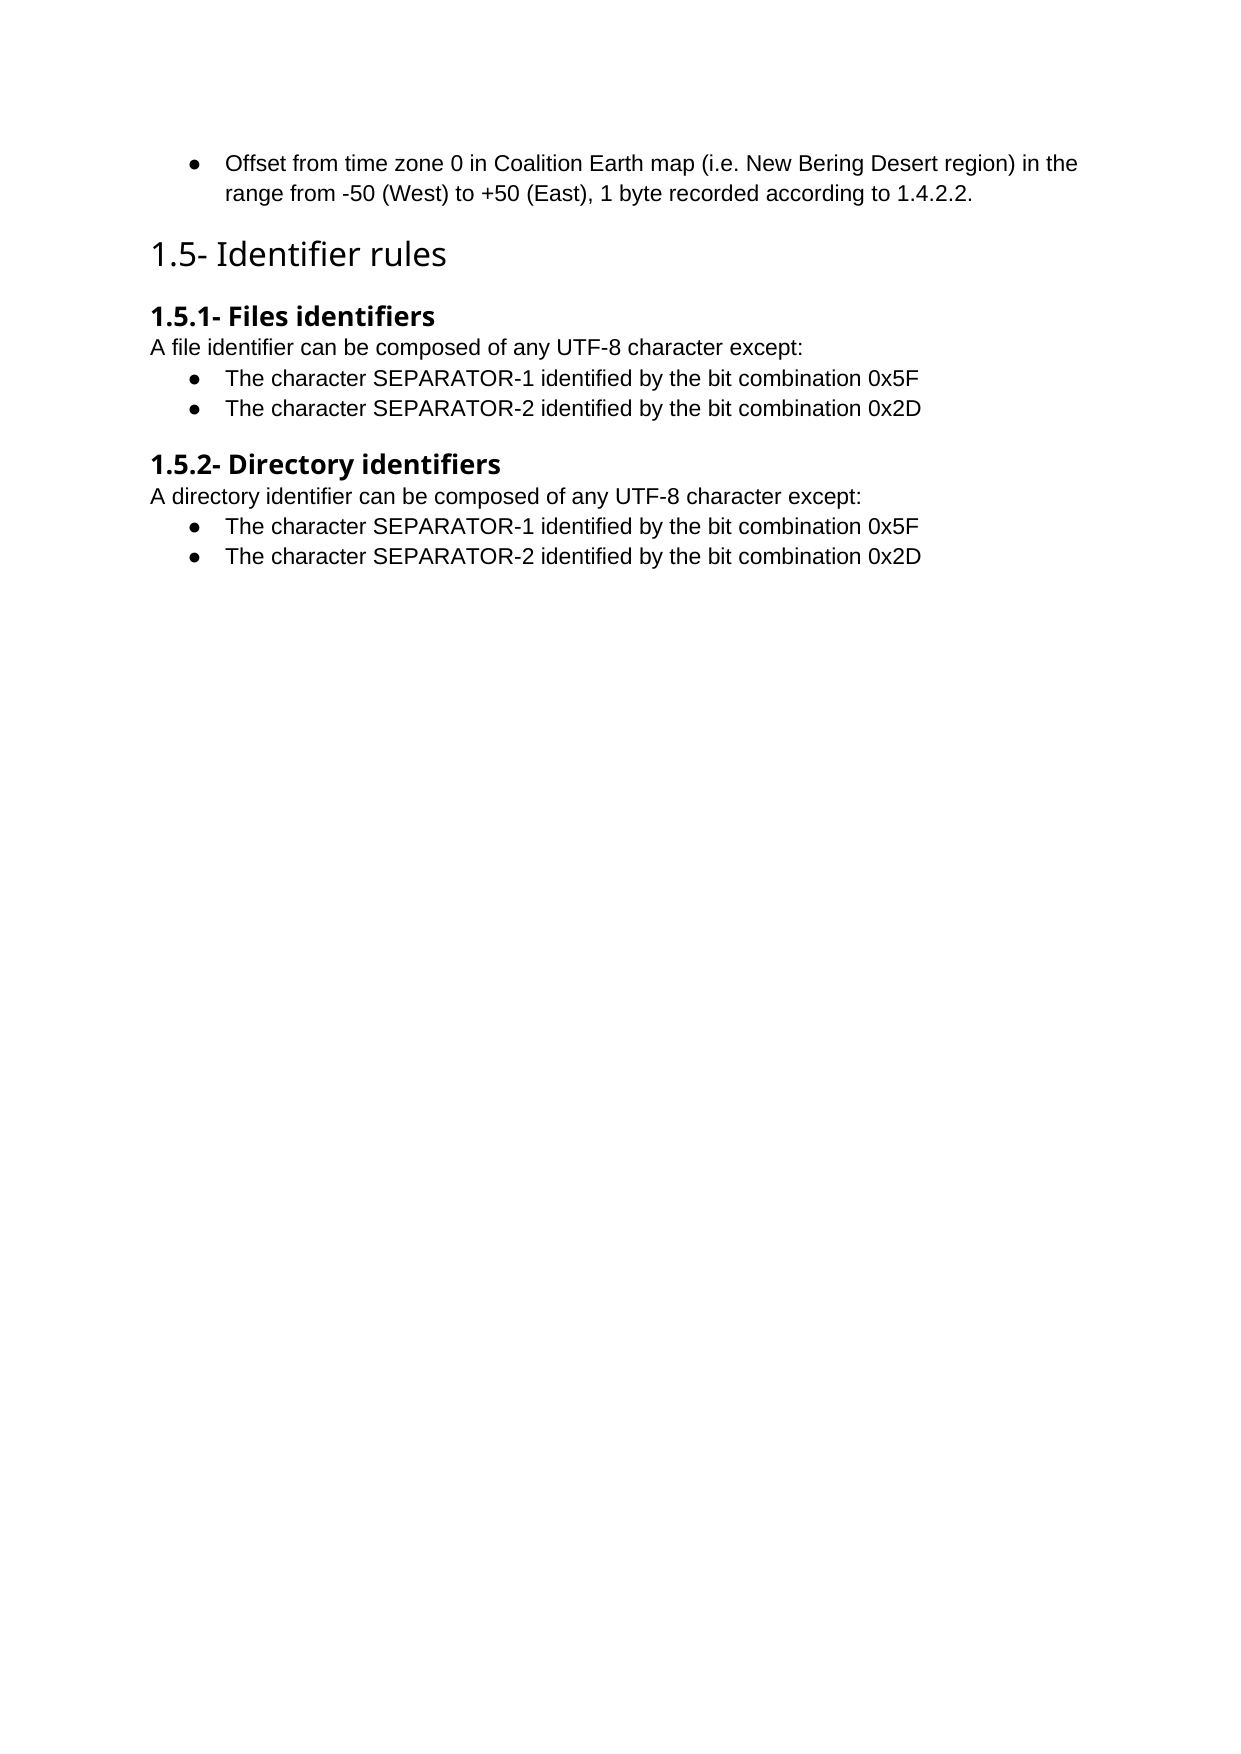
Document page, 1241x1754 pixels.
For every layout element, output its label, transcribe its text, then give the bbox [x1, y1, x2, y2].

list Offset from time zone 0 in Coalition Earth map (i.e. New Bering Desert region) in the range from -50 (West) to +50 (East), 1 byte recorded according to 1.4.2.2. [187, 150, 1090, 207]
subtitle 1.5.2- Directory identifiers [150, 446, 1090, 483]
text A file identifier can be composed of any UTF-8 character except: [150, 334, 1090, 361]
list The character SEPARATOR-1 identified by the bit combination 0x5F [187, 364, 1090, 391]
list The character SEPARATOR-2 identified by the bit combination 0x2D [187, 543, 1090, 569]
subtitle 1.5- Identifier rules [150, 231, 1090, 277]
list The character SEPARATOR-2 identified by the bit combination 0x2D [187, 395, 1090, 421]
subtitle 1.5.1- Files identifiers [150, 297, 1090, 334]
text A directory identifier can be composed of any UTF-8 character except: [150, 483, 1090, 509]
list The character SEPARATOR-1 identified by the bit combination 0x5F [187, 513, 1090, 539]
